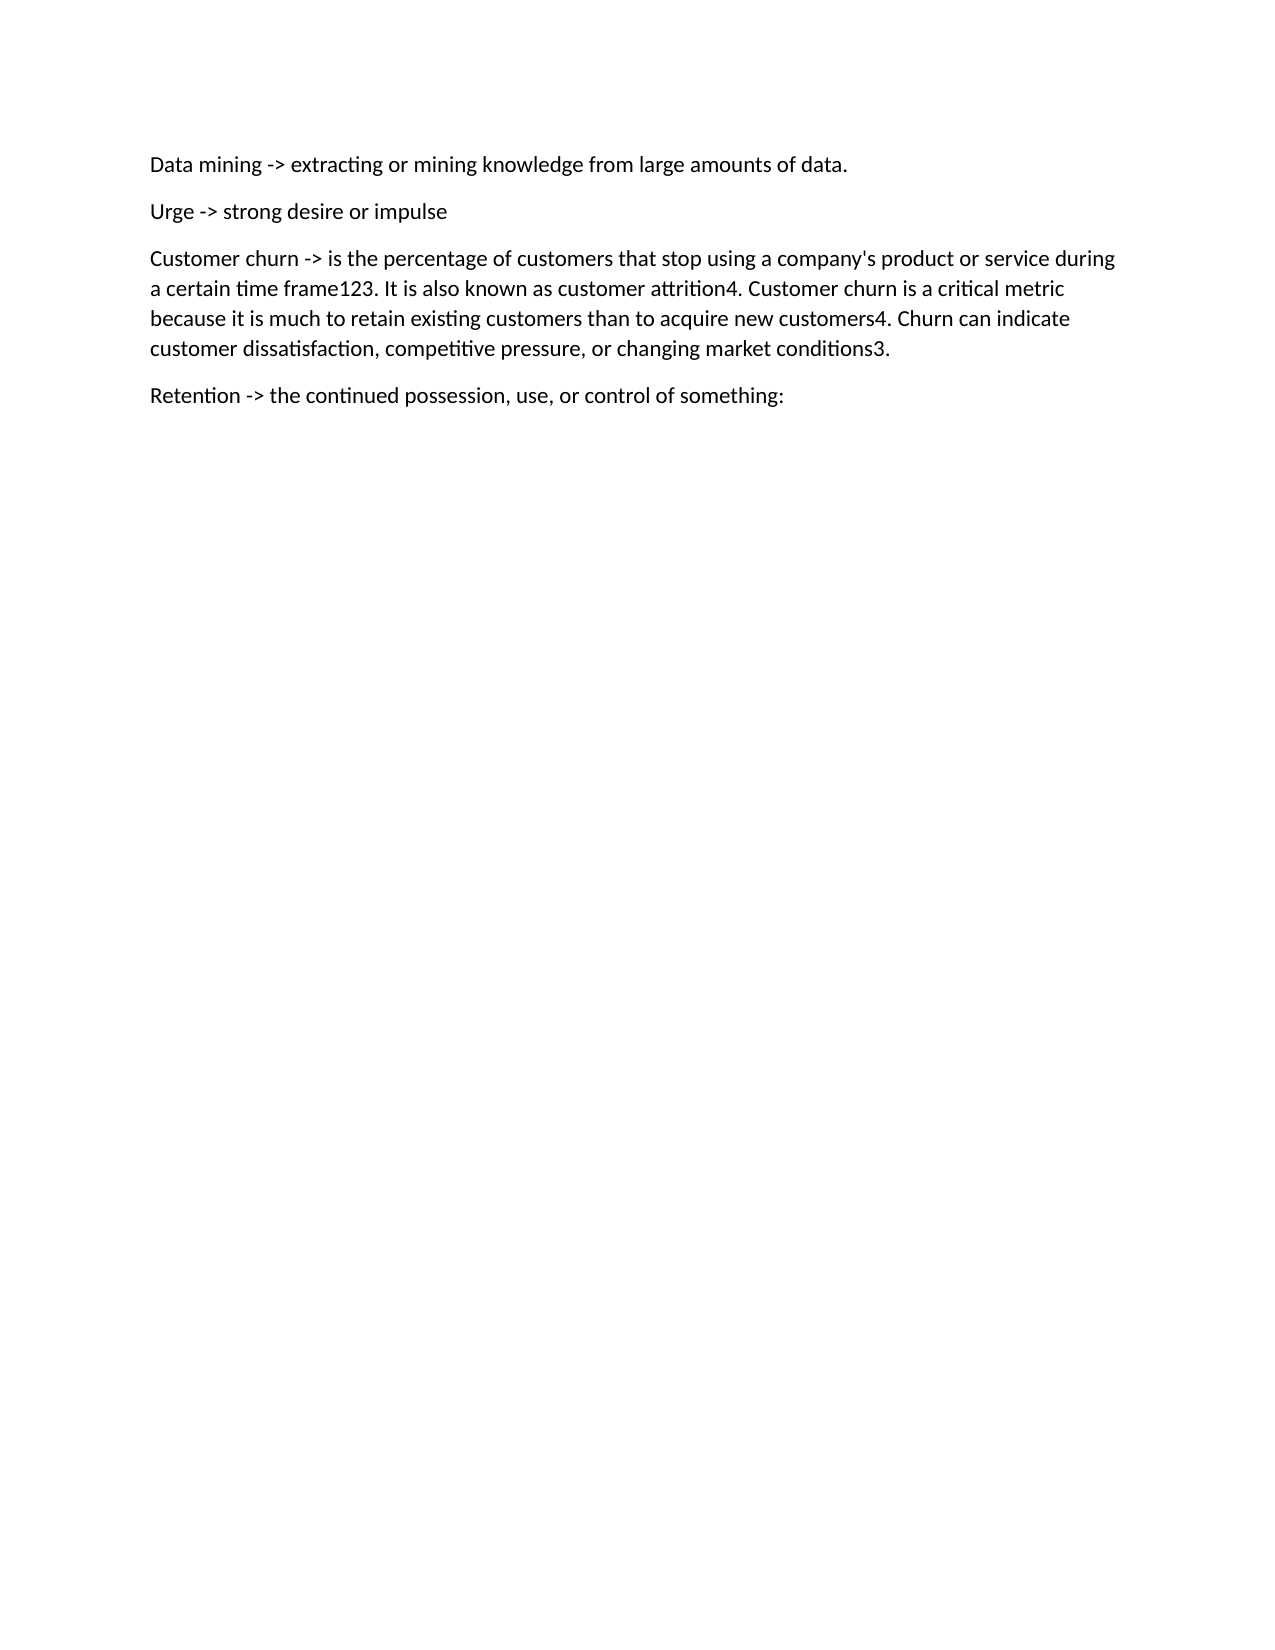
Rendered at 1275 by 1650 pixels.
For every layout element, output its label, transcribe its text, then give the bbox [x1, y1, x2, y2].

text Urge -> strong desire or impulse [150, 197, 1125, 225]
text Customer churn -> is the percentage of customers that stop using a company's product or service during a certain time frame123. It is also known as customer attrition4. Customer churn is a critical metric because it is much to retain existing customers than to acquire new customers4. Churn can indicate customer dissatisfaction, competitive pressure, or changing market conditions3. [150, 244, 1125, 362]
text Data mining -> extracting or mining knowledge from large amounts of data. [150, 150, 1125, 178]
text Retention -> the continued possession, use, or control of something: [150, 381, 1125, 409]
